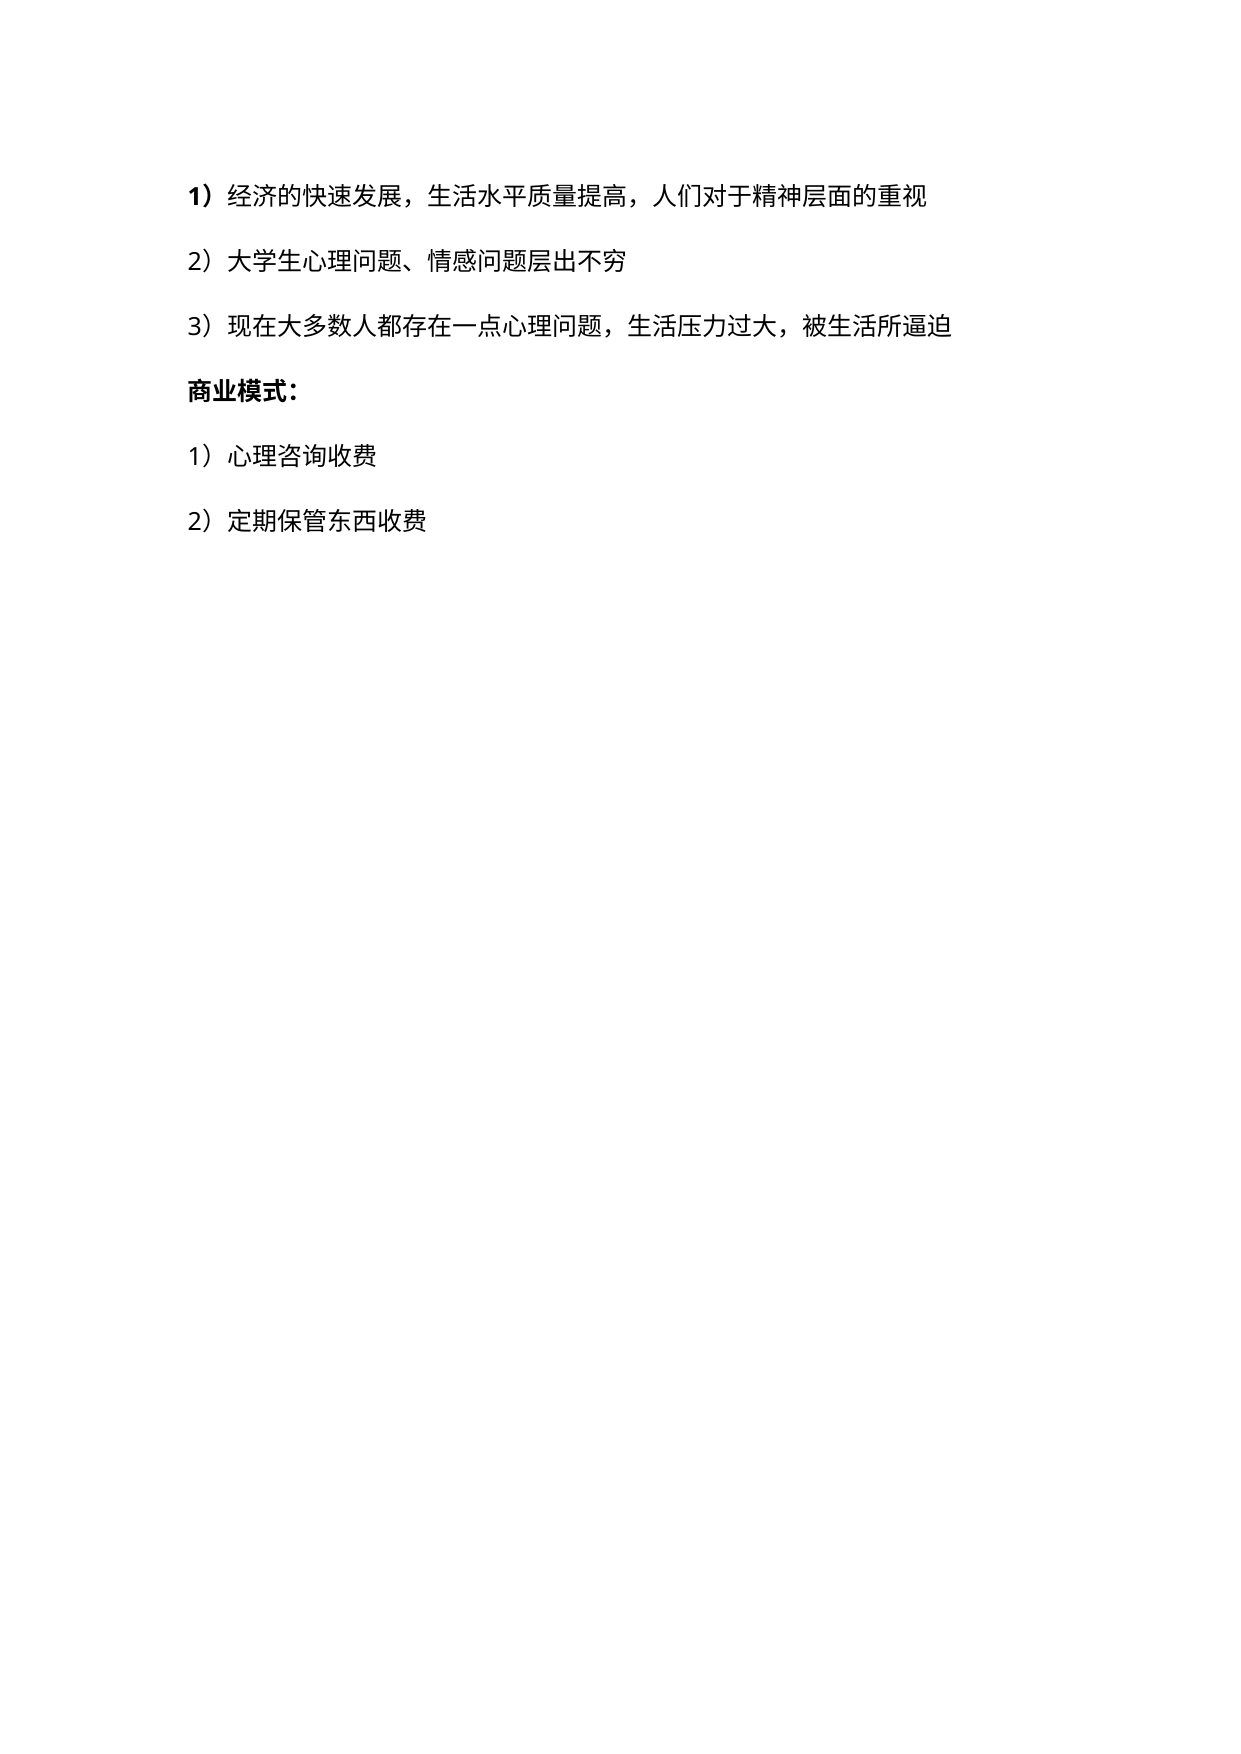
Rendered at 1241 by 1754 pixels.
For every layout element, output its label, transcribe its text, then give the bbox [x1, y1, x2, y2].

text 1）心理咨询收费 [187, 422, 1053, 487]
text 商业模式： [187, 357, 1053, 422]
text 2）定期保管东西收费 [187, 487, 1053, 552]
text 2）大学生心理问题、情感问题层出不穷 [187, 227, 1053, 292]
text 3）现在大多数人都存在一点心理问题，生活压力过大，被生活所逼迫 [187, 292, 1053, 357]
text 1）经济的快速发展，生活水平质量提高，人们对于精神层面的重视 [187, 162, 1053, 227]
